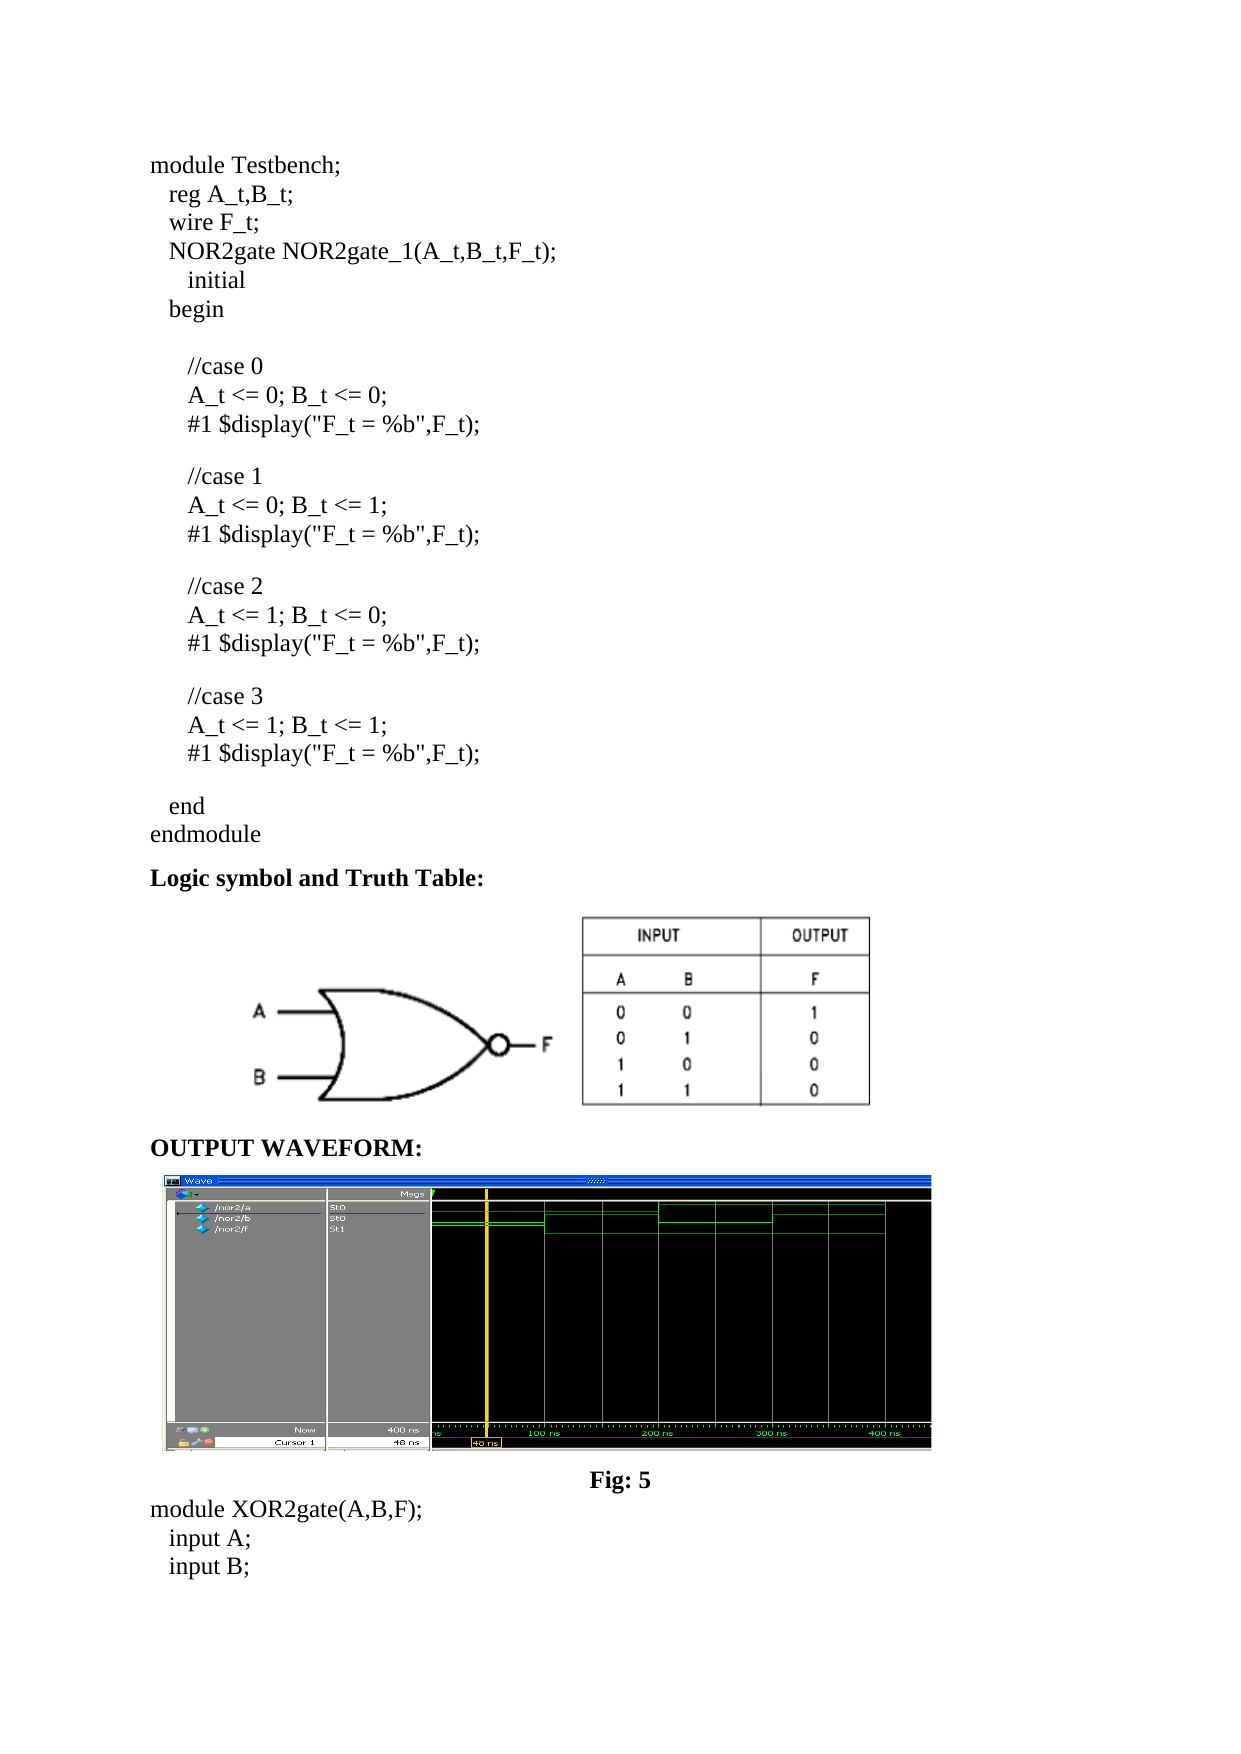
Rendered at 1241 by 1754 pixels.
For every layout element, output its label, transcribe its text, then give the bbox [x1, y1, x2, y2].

text #1 $display("F_t = %b",F_t); [150, 519, 1090, 547]
text NOR2gate NOR2gate_1(A_t,B_t,F_t); [150, 236, 1090, 265]
picture [231, 977, 564, 1119]
text A_t <= 1; B_t <= 0; [150, 600, 1090, 628]
text //case 3 [150, 681, 1090, 710]
text input A; [150, 1523, 1090, 1551]
text #1 $display("F_t = %b",F_t); [150, 628, 1090, 657]
text input B; [150, 1551, 1090, 1580]
text //case 0 [150, 351, 1090, 380]
text A_t <= 1; B_t <= 1; [150, 710, 1090, 738]
text A_t <= 0; B_t <= 0; [150, 380, 1090, 409]
text reg A_t,B_t; [150, 179, 1090, 207]
text endmodule [150, 819, 1090, 848]
text end [150, 791, 1090, 819]
text initial [150, 265, 1090, 294]
text #1 $display("F_t = %b",F_t); [150, 738, 1090, 767]
text //case 2 [150, 571, 1090, 600]
text module Testbench; [150, 150, 1090, 179]
picture [570, 905, 879, 1119]
text OUTPUT WAVEFORM: [150, 1133, 1090, 1161]
text #1 $display("F_t = %b",F_t); [150, 409, 1090, 437]
picture [162, 1175, 932, 1451]
text A_t <= 0; B_t <= 1; [150, 490, 1090, 519]
text Fig: 5 [150, 1465, 1090, 1494]
text Logic symbol and Truth Table: [150, 863, 1090, 891]
text wire F_t; [150, 207, 1090, 236]
text module XOR2gate(A,B,F); [150, 1494, 1090, 1523]
text begin [150, 294, 1090, 322]
text //case 1 [150, 461, 1090, 490]
